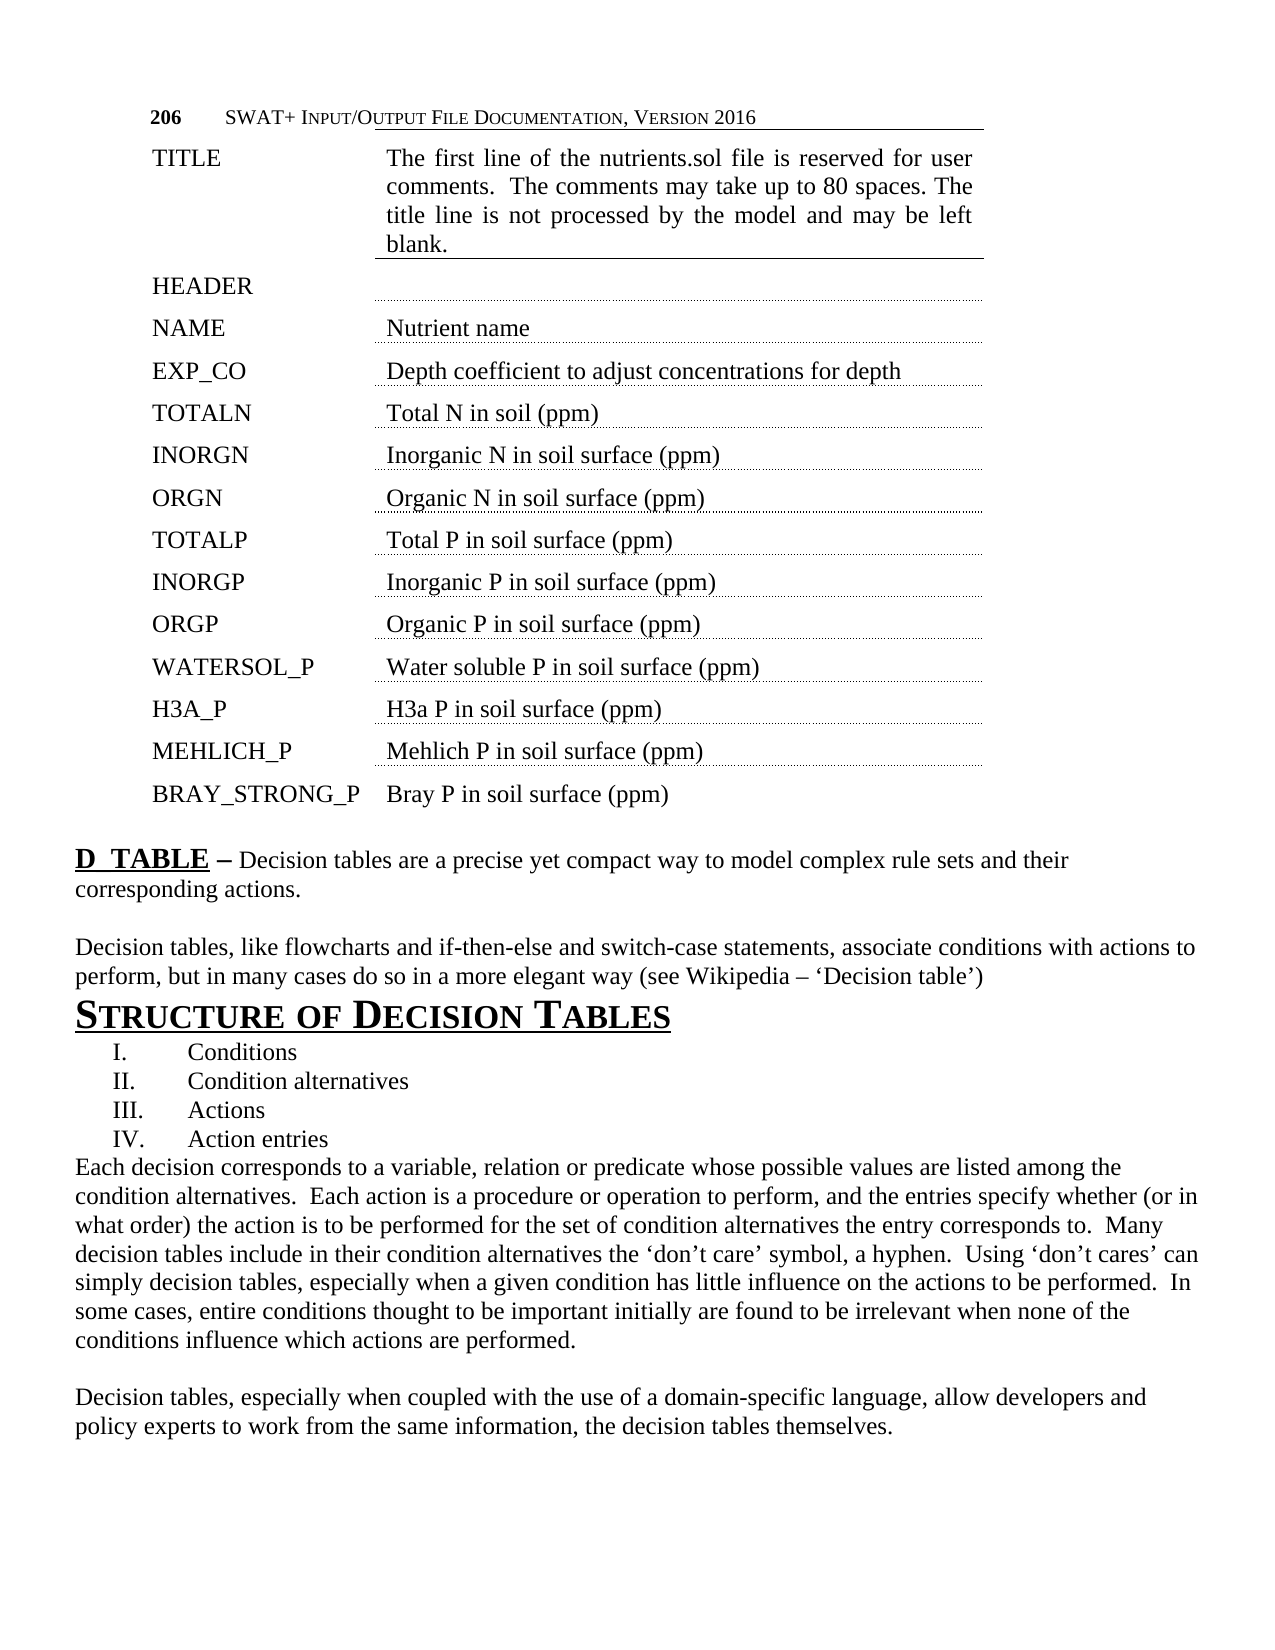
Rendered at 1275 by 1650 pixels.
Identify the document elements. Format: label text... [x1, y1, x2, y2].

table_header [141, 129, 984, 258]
text Decision tables, especially when coupled with the use of a domain-specific language, allow developers and policy experts to work from the same information, the decision tables themselves. [75, 1382, 1200, 1440]
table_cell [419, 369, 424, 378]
list Condition alternatives [112, 1066, 1200, 1095]
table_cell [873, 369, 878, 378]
list Action entries [112, 1124, 1200, 1152]
text Each decision corresponds to a variable, relation or predicate whose possible values are listed among the condition alternatives. Each action is a procedure or operation to perform, and the entries specify whether (or in what order) the action is to be performed for the set of condition alternatives the entry corresponds to. Many decision tables include in their condition alternatives the ‘don’t care’ symbol, a hyphen. Using ‘don’t cares’ can simply decision tables, especially when a given condition has little influence on the actions to be performed. In some cases, entire conditions thought to be important initially are found to be irrelevant when none of the conditions influence which actions are performed. [75, 1152, 1200, 1354]
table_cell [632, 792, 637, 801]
list Actions [112, 1095, 1200, 1124]
text Decision tables, like flowcharts and if-then-else and switch-case statements, associate conditions with actions to perform, but in many cases do so in a more elegant way (see Wikipedia – ‘Decision table’) [75, 932, 1200, 989]
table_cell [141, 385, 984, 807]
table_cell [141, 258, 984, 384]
text Structure of Decision Tables [75, 989, 1200, 1037]
text D_TABLE – Decision tables are a precise yet compact way to model complex rule sets and their corresponding actions. [75, 841, 1200, 903]
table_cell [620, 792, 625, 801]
list Conditions [112, 1037, 1200, 1066]
